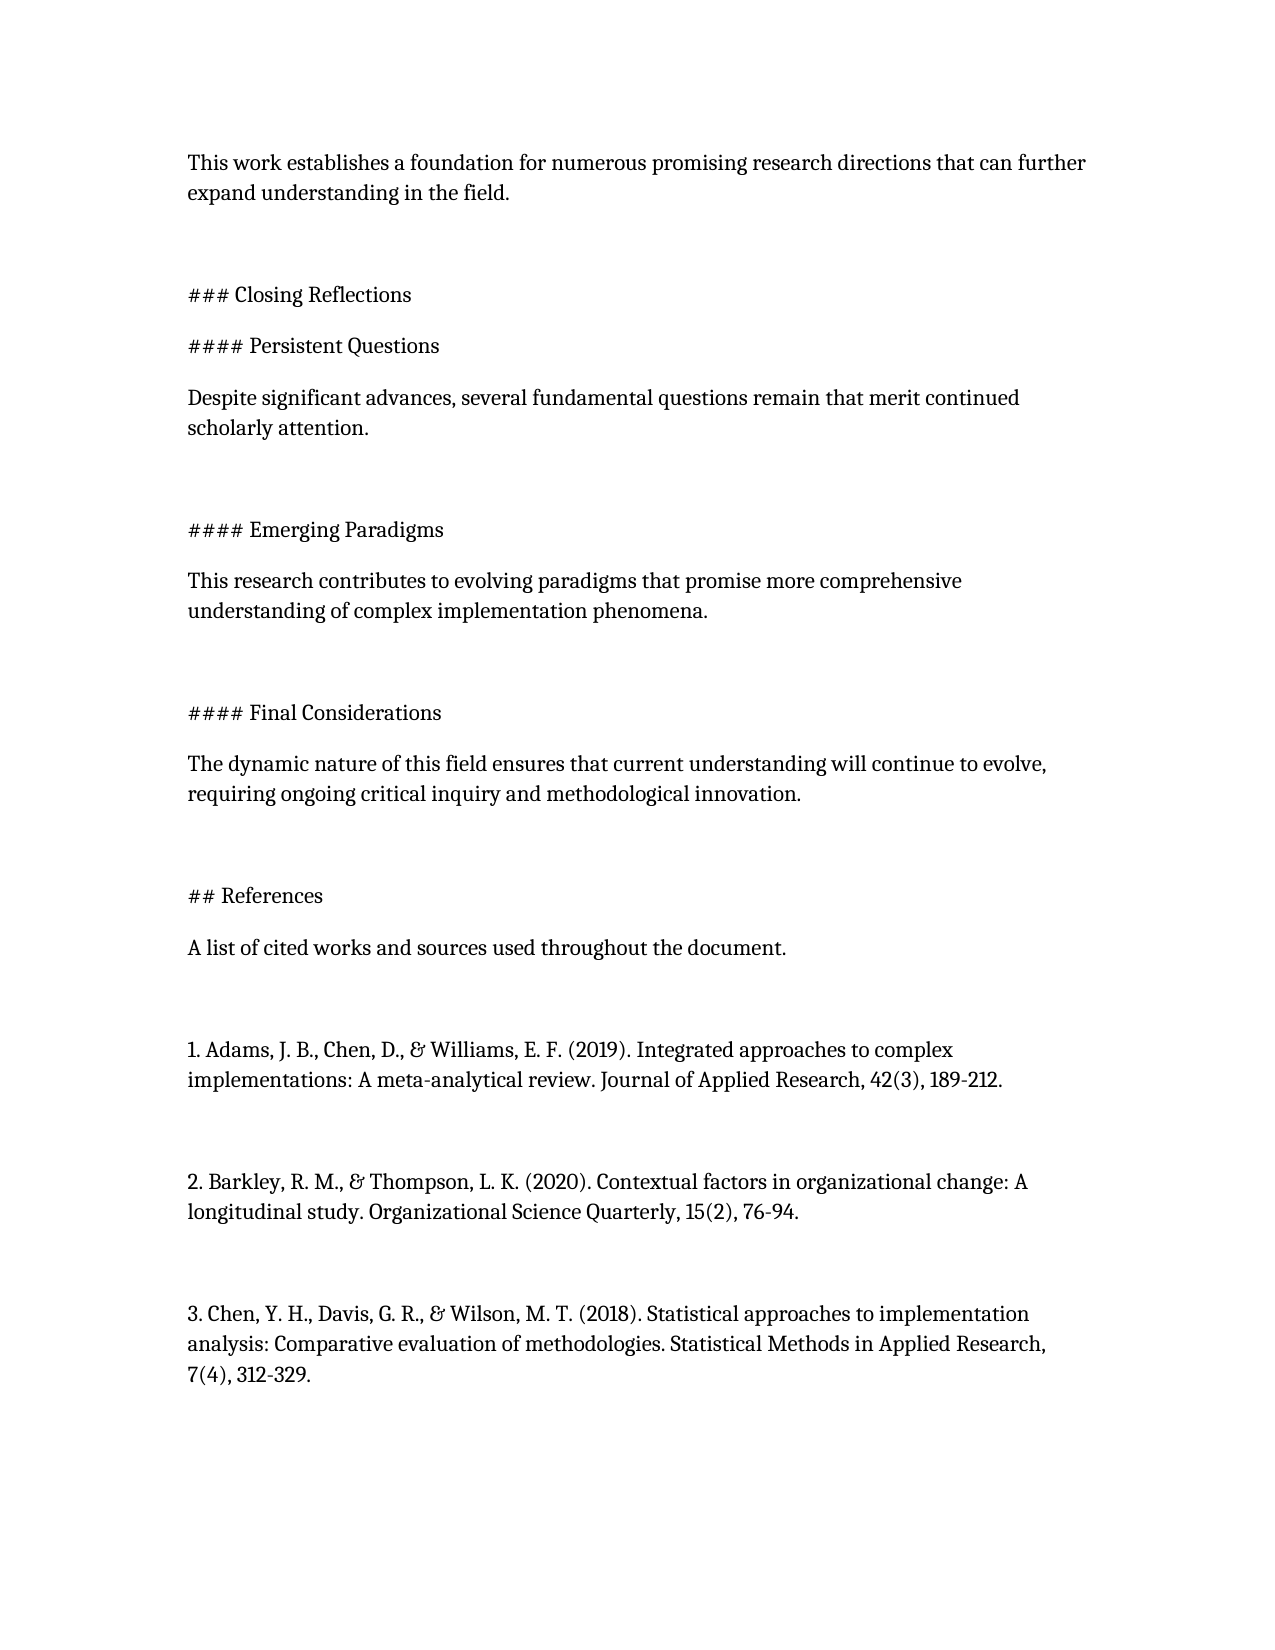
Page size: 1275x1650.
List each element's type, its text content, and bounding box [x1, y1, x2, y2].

text #### Persistent Questions [187, 333, 1087, 360]
text A list of cited works and sources used throughout the document. [187, 934, 1087, 961]
text ## References [187, 883, 1087, 910]
text 3. Chen, Y. H., Davis, G. R., & Wilson, M. T. (2018). Statistical approaches to implementation analysis: Comparative evaluation of methodologies. Statistical Methods in Applied Research, 7(4), 312-329. [187, 1301, 1087, 1388]
text This work establishes a foundation for numerous promising research directions that can further expand understanding in the field. [187, 150, 1087, 207]
text Despite significant advances, several fundamental questions remain that merit continued scholarly attention. [187, 384, 1087, 441]
text The dynamic nature of this field ensures that current understanding will continue to evolve, requiring ongoing critical inquiry and methodological innovation. [187, 751, 1087, 808]
text ### Closing Reflections [187, 282, 1087, 309]
text #### Final Considerations [187, 700, 1087, 726]
text 2. Barkley, R. M., & Thompson, L. K. (2020). Contextual factors in organizational change: A longitudinal study. Organizational Science Quarterly, 15(2), 76-94. [187, 1169, 1087, 1225]
text 1. Adams, J. B., Chen, D., & Williams, E. F. (2019). Integrated approaches to complex implementations: A meta-analytical review. Journal of Applied Research, 42(3), 189-212. [187, 1036, 1087, 1093]
text This research contributes to evolving paradigms that promise more comprehensive understanding of complex implementation phenomena. [187, 568, 1087, 624]
text #### Emerging Paradigms [187, 517, 1087, 543]
